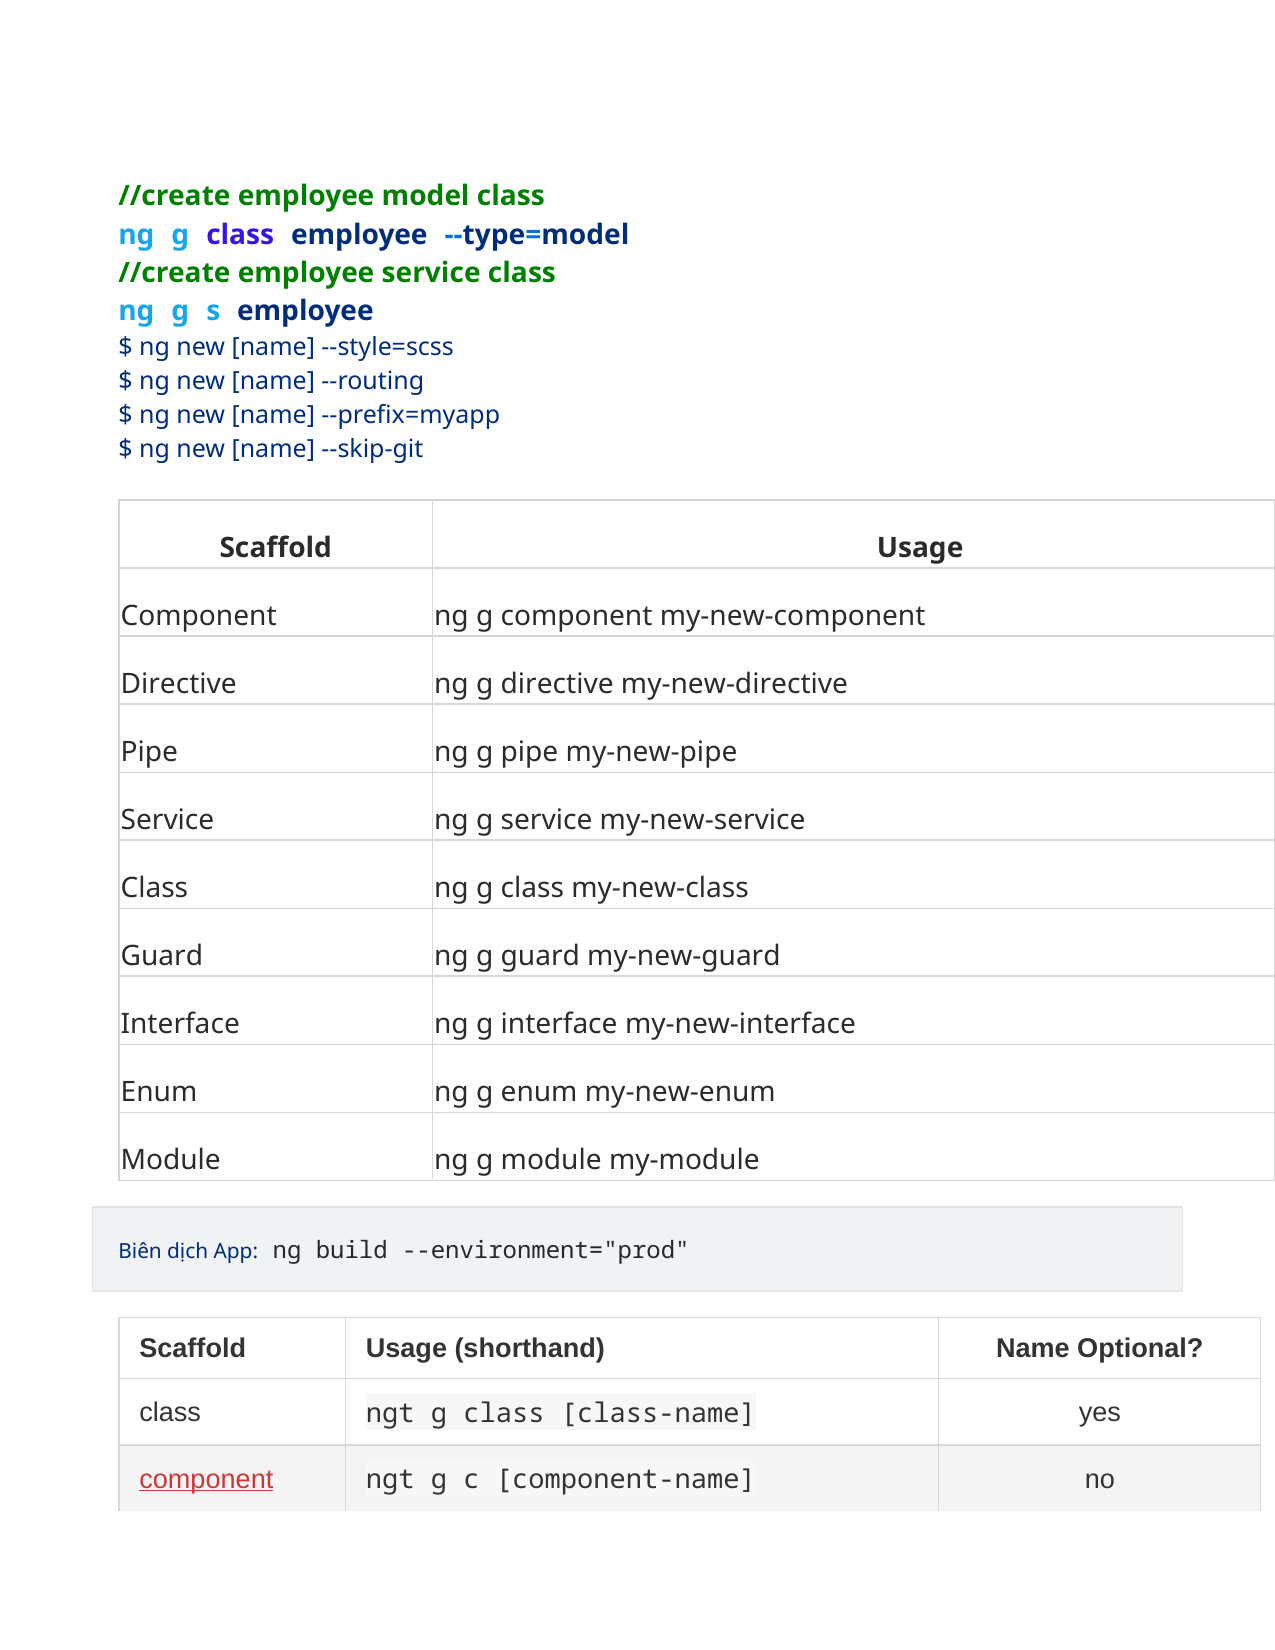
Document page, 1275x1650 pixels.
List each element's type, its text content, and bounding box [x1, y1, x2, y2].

text Biên dịch App: ng build --environment="prod" [93, 1208, 1182, 1290]
table_header Usage (shorthand) [346, 1318, 938, 1378]
table_cell ngt g class [class-name] [346, 1379, 938, 1444]
table_header Name Optional? [939, 1318, 1260, 1378]
table_cell ng g interface my-new-interface [433, 977, 1274, 1043]
text //create employee model class [118, 176, 1157, 214]
table_cell Module [120, 1113, 432, 1179]
text ng g class employee --type=model [118, 214, 1157, 252]
table_cell Pipe [120, 705, 432, 771]
table_cell Interface [120, 977, 432, 1043]
table_header Usage [433, 501, 1274, 567]
table_cell Service [120, 773, 432, 839]
table_cell Class [120, 841, 432, 907]
table_cell Directive [120, 637, 432, 703]
table_cell no [939, 1446, 1260, 1511]
table_cell Component [120, 569, 432, 635]
table_cell Guard [120, 909, 432, 975]
table_header Scaffold [120, 501, 432, 567]
table_cell ng g class my-new-class [433, 841, 1274, 907]
table_cell ng g directive my-new-directive [433, 637, 1274, 703]
table_header Scaffold [120, 1318, 345, 1378]
text $ ng new [name] --style=scss [118, 329, 1157, 363]
table_cell Enum [120, 1045, 432, 1111]
text $ ng new [name] --routing [118, 363, 1157, 397]
table_cell ng g service my-new-service [433, 773, 1274, 839]
text ng g s employee [118, 291, 1157, 329]
table_cell ng g module my-module [433, 1113, 1274, 1179]
table_cell ngt g c [component-name] [346, 1446, 938, 1511]
table_cell ng g enum my-new-enum [433, 1045, 1274, 1111]
table_cell yes [939, 1379, 1260, 1444]
text $ ng new [name] --skip-git [118, 431, 1157, 465]
table_cell ng g component my-new-component [433, 569, 1274, 635]
table_cell component [120, 1446, 345, 1511]
table_cell ng g guard my-new-guard [433, 909, 1274, 975]
text $ ng new [name] --prefix=myapp [118, 397, 1157, 431]
table_cell class [120, 1379, 345, 1444]
text //create employee service class [118, 252, 1157, 291]
table_cell ng g pipe my-new-pipe [433, 705, 1274, 771]
